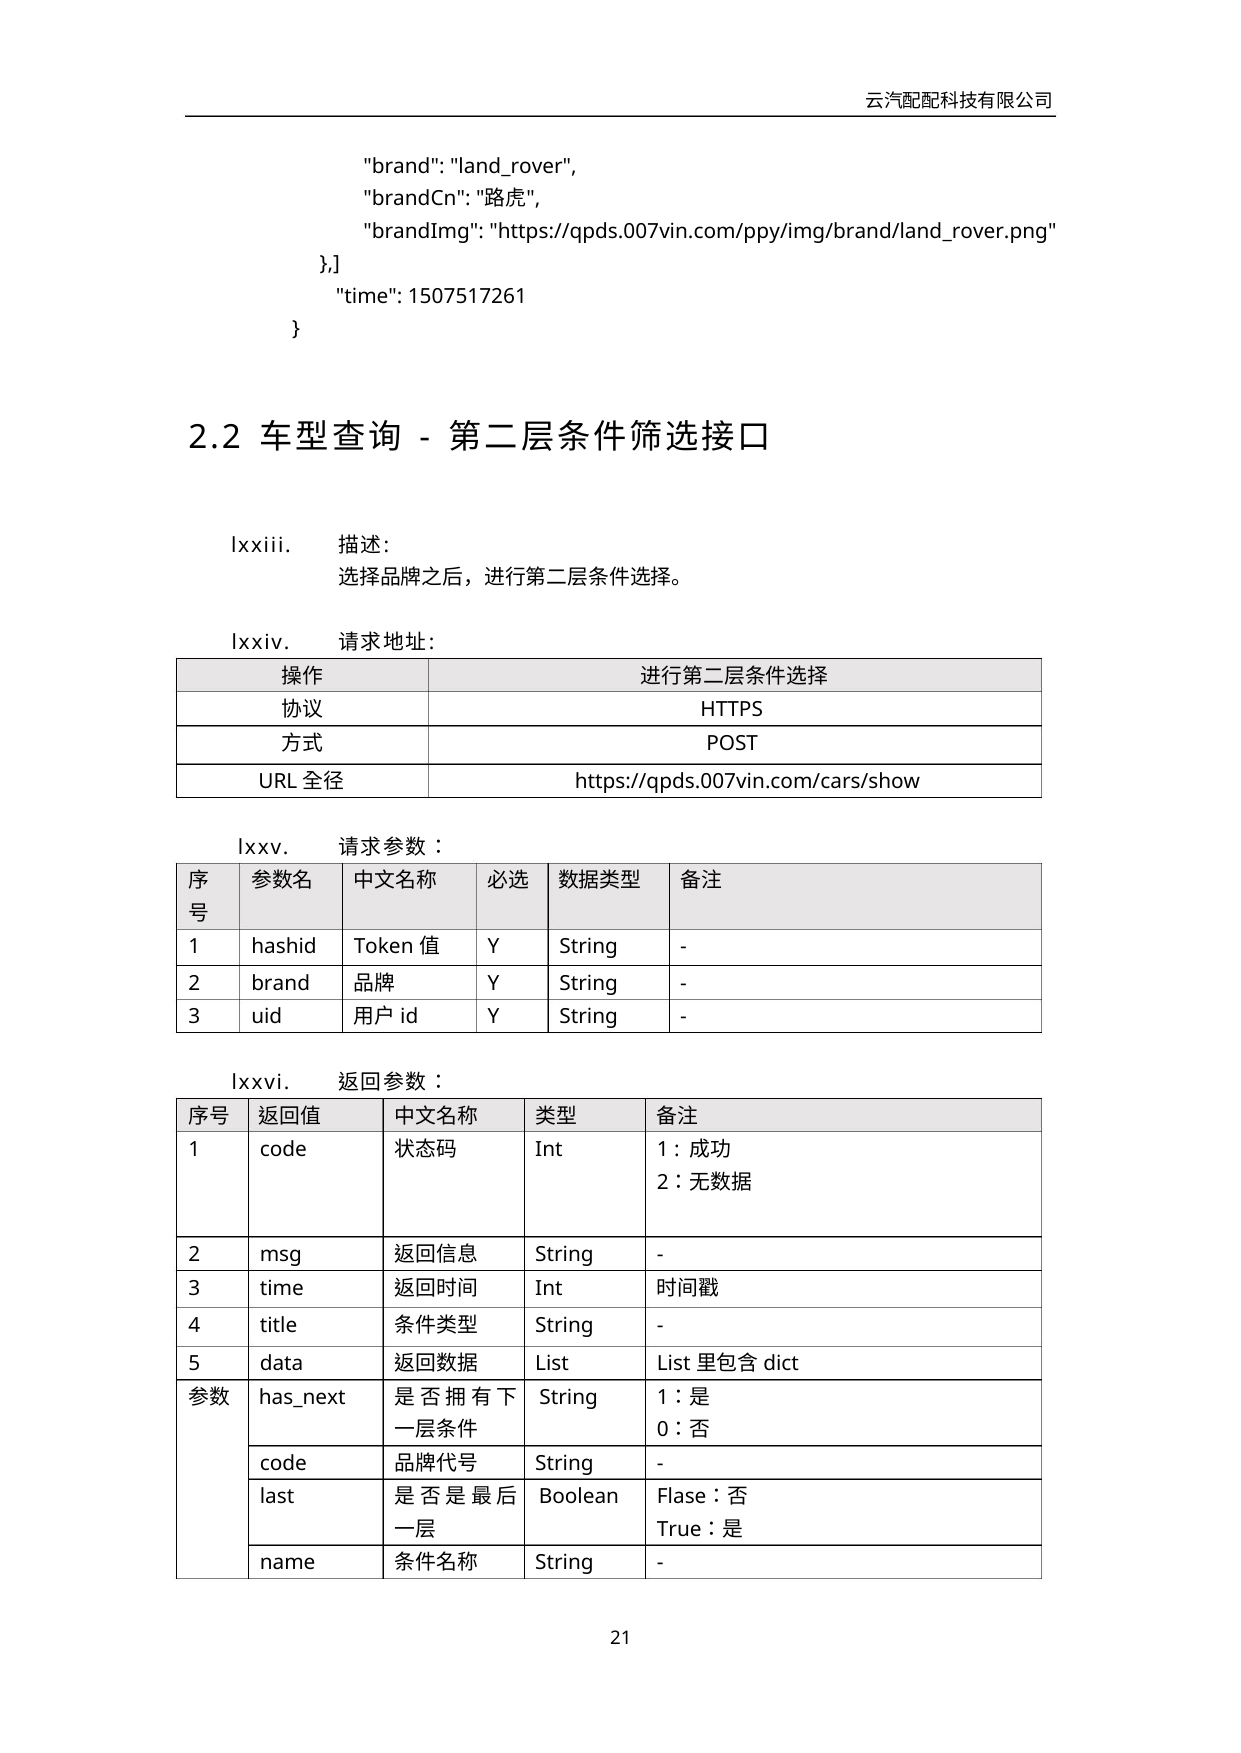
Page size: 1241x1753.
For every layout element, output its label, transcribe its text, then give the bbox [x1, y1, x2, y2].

text lxxiii. [231, 535, 317, 556]
text 请求地址: [338, 632, 465, 654]
text 备注 [657, 1106, 729, 1127]
text 用户 id [353, 1006, 448, 1028]
text name [259, 1552, 343, 1574]
text lxxv. [238, 837, 317, 858]
text String [559, 1006, 644, 1028]
text 号 [188, 903, 240, 924]
text 返回时间 [394, 1278, 509, 1299]
text code [259, 1453, 336, 1474]
text Flase：否 [657, 1486, 780, 1508]
text "brandImg": "https://qpds.007vin.com/ppy/img/brand/land_rover.png" [363, 221, 1088, 242]
picture [182, 112, 1058, 119]
text List 里包含 dict [657, 1353, 826, 1375]
text 是 否 拥 有 下 String [394, 1387, 621, 1408]
text title [259, 1316, 323, 1337]
text 参数名 [251, 871, 344, 892]
text brand [251, 973, 343, 994]
text - [657, 1244, 695, 1266]
text 2 [188, 1244, 231, 1266]
text 1：是 [657, 1387, 741, 1408]
text 选择品牌之后，进行第二层条件选择。 [338, 567, 745, 589]
text 必选 数据类型 [487, 871, 673, 892]
text "brandCn": "路虎", [363, 188, 592, 210]
text lxxiv. [231, 632, 317, 654]
text 时间戳 [657, 1278, 750, 1299]
text String [559, 936, 644, 958]
text URL 全径 [258, 771, 378, 792]
text 21 [610, 1629, 659, 1648]
text String [535, 1316, 621, 1337]
text Y [487, 936, 532, 958]
picture [173, 655, 1044, 800]
text 2.2 车型查询 - 第二层条件筛选接口 [188, 421, 861, 456]
text - [657, 1453, 695, 1474]
text 品牌 [353, 973, 468, 994]
text 类型 [535, 1106, 608, 1127]
text 0：否 [657, 1419, 741, 1441]
text time [259, 1278, 330, 1299]
text 1 : 成功 [657, 1139, 763, 1161]
text 云汽配配科技有限公司 [865, 92, 1081, 111]
text 中文名称 [353, 871, 468, 892]
text String [535, 1453, 621, 1474]
text 序号 返回值 [188, 1106, 353, 1127]
text 2：无数据 [657, 1172, 782, 1193]
text Y [487, 973, 532, 994]
text hashid [251, 936, 343, 958]
text 参数 has_next [188, 1387, 374, 1408]
text 状态码 [394, 1139, 488, 1161]
text 一层条件 [394, 1419, 509, 1441]
text 品牌代号 [394, 1453, 509, 1474]
text 方式 [282, 733, 354, 755]
text String [535, 1244, 621, 1266]
text 协议 [282, 699, 354, 721]
text - [680, 1006, 718, 1028]
text 返回信息 [394, 1244, 509, 1266]
text 返回参数： [338, 1072, 480, 1094]
text 返回数据 [394, 1353, 509, 1375]
text Int [535, 1139, 589, 1161]
picture [173, 1095, 1044, 1581]
text 备注 [680, 871, 753, 892]
text - [680, 973, 718, 994]
text 中文名称 [394, 1106, 509, 1127]
text - [657, 1316, 695, 1337]
text 是 否 是 最 后 Boolean [394, 1486, 644, 1508]
text uid [251, 1006, 343, 1028]
text 条件类型 [394, 1316, 509, 1337]
text "brand": "land_rover", [363, 156, 592, 177]
text 请求参数： [338, 837, 480, 858]
text Y [487, 1006, 532, 1028]
text msg [259, 1244, 330, 1266]
text 4 [188, 1316, 231, 1337]
text Token 值 [353, 936, 468, 958]
text 序 [188, 871, 240, 892]
text 1 [188, 937, 240, 958]
text 3 [188, 1007, 231, 1028]
text String [535, 1552, 621, 1574]
text HTTPS [700, 699, 799, 721]
text data [259, 1353, 331, 1375]
text "time": 1507517261 [336, 286, 548, 307]
picture [173, 860, 1044, 1035]
text POST [706, 733, 799, 755]
text },] [319, 253, 548, 275]
text lxxvi. [231, 1072, 338, 1094]
text 2 [188, 973, 231, 994]
text 条件名称 [394, 1552, 509, 1574]
text 一层 [394, 1519, 467, 1540]
text 1 [188, 1139, 231, 1161]
text True：是 [657, 1519, 780, 1540]
text - [680, 936, 718, 958]
text - [657, 1552, 780, 1574]
text 描述: [338, 535, 420, 556]
text String [559, 973, 644, 994]
text code [259, 1139, 336, 1161]
text Int [535, 1278, 621, 1299]
text 3 [188, 1278, 231, 1299]
text 5 [188, 1353, 231, 1375]
text List [535, 1353, 621, 1375]
text } [292, 318, 330, 340]
text https://qpds.007vin.com/cars/show [574, 771, 942, 792]
text 进行第二层条件选择 [641, 666, 859, 687]
text last [259, 1487, 336, 1508]
text 操作 [282, 666, 354, 687]
